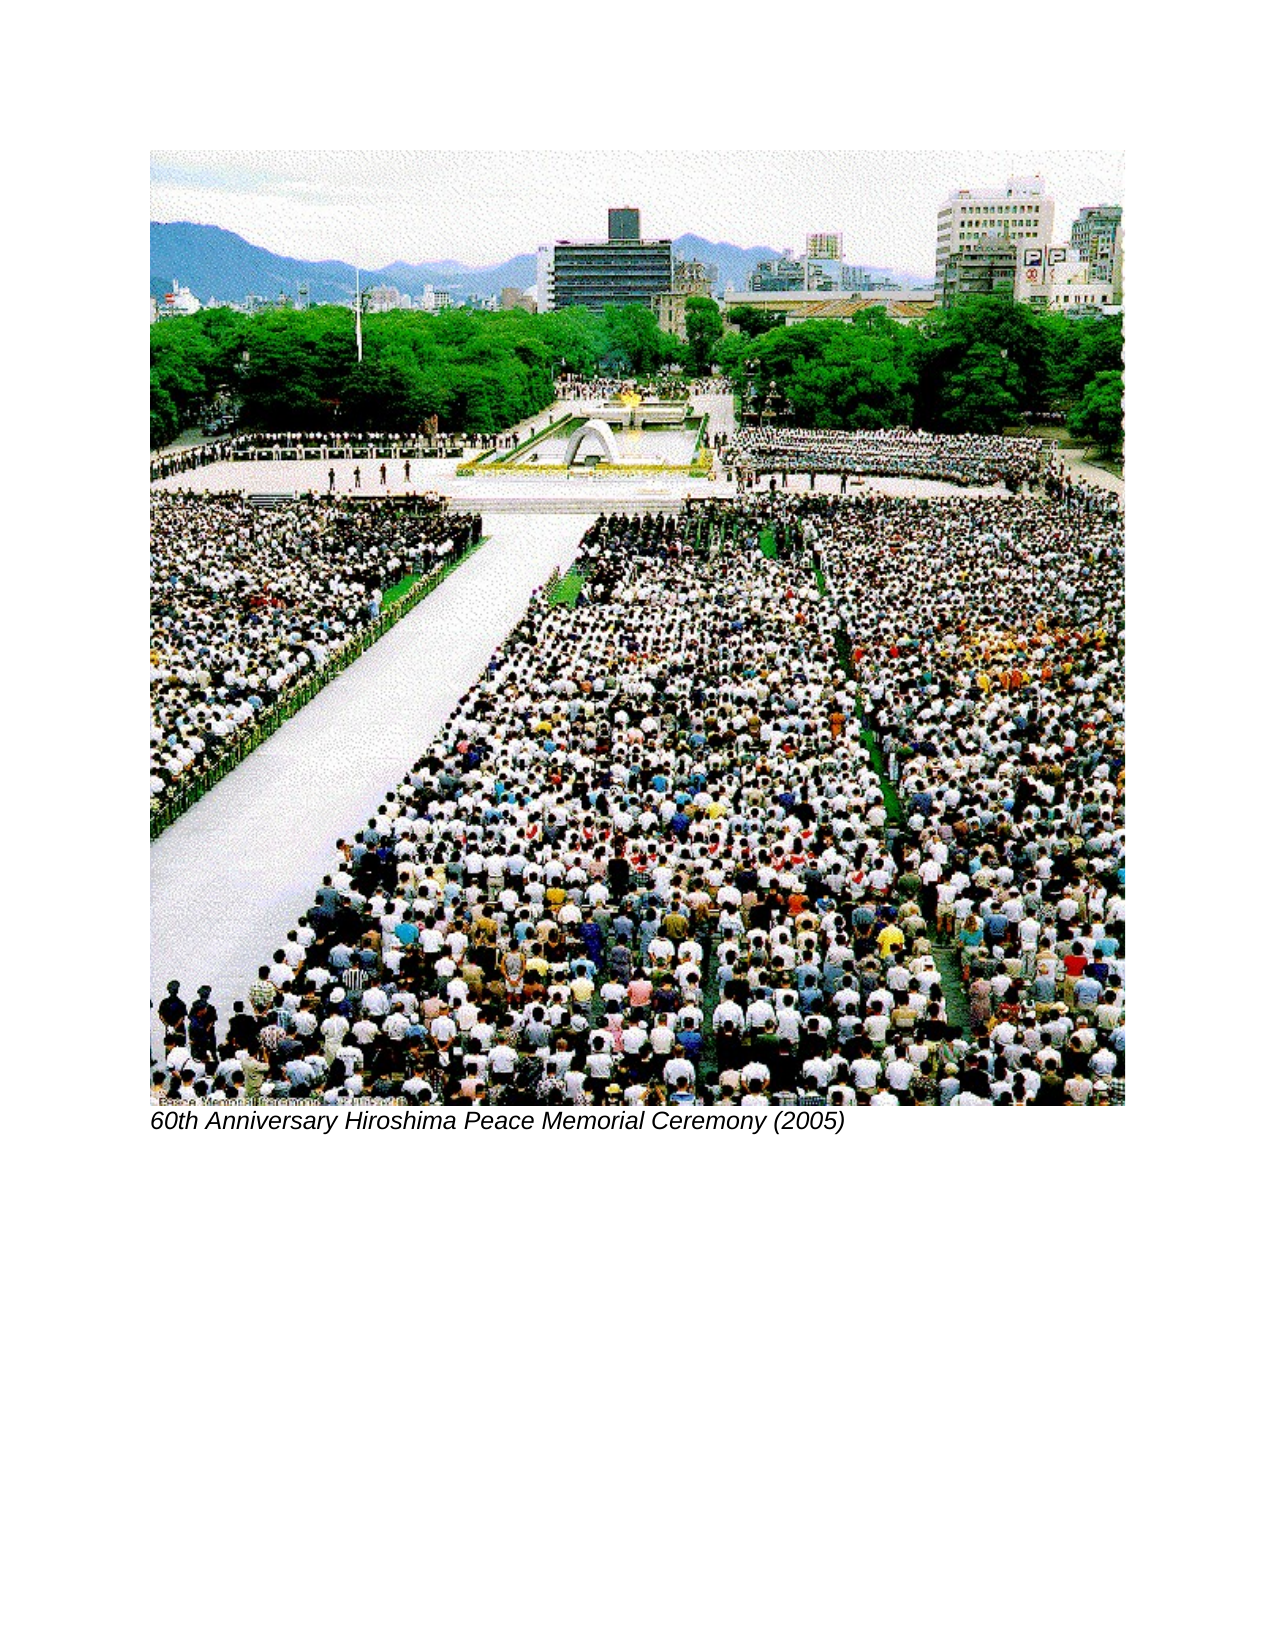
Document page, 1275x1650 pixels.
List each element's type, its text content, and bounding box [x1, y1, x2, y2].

picture [150, 150, 1125, 1106]
text 60th Anniversary Hiroshima Peace Memorial Ceremony (2005) [150, 1106, 1125, 1135]
